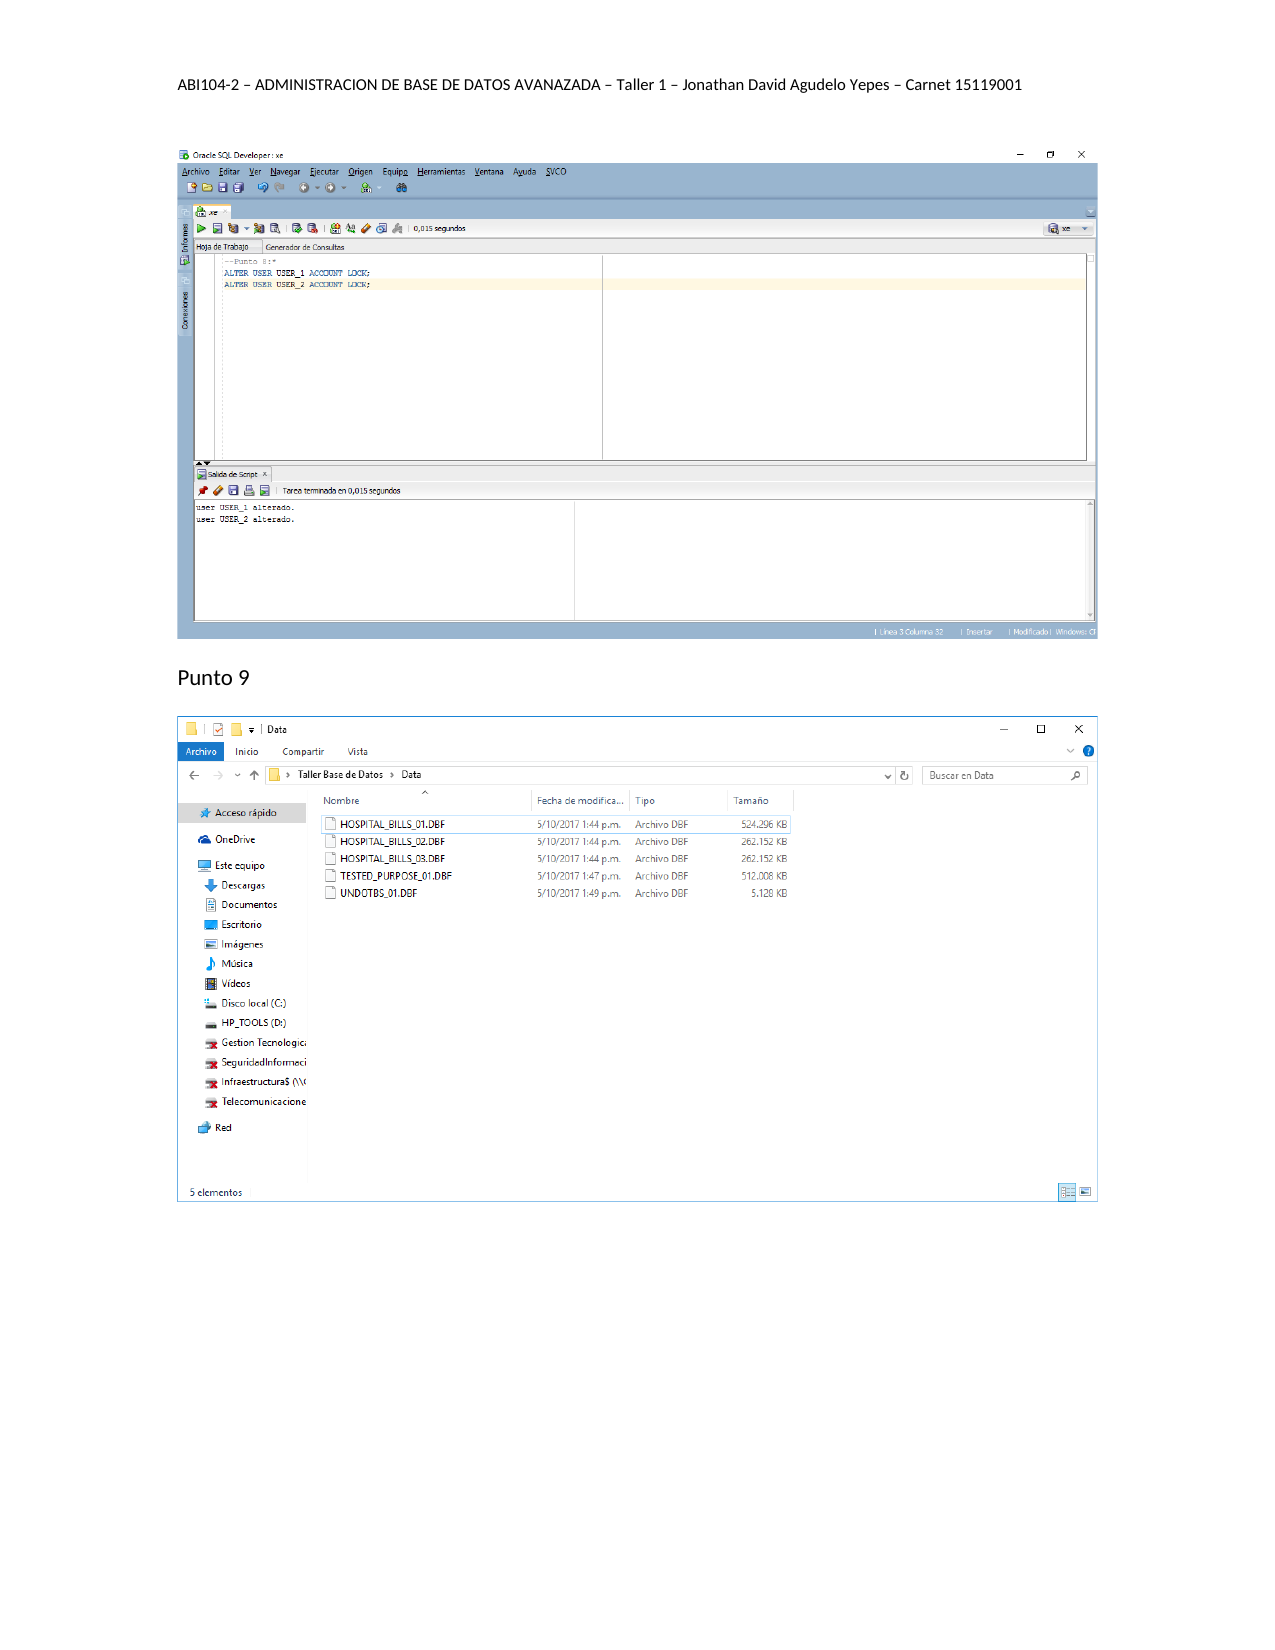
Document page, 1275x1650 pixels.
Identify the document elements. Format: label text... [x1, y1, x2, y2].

picture [177, 147, 1098, 639]
text Punto 9 [177, 663, 1098, 691]
picture [177, 716, 1098, 1202]
